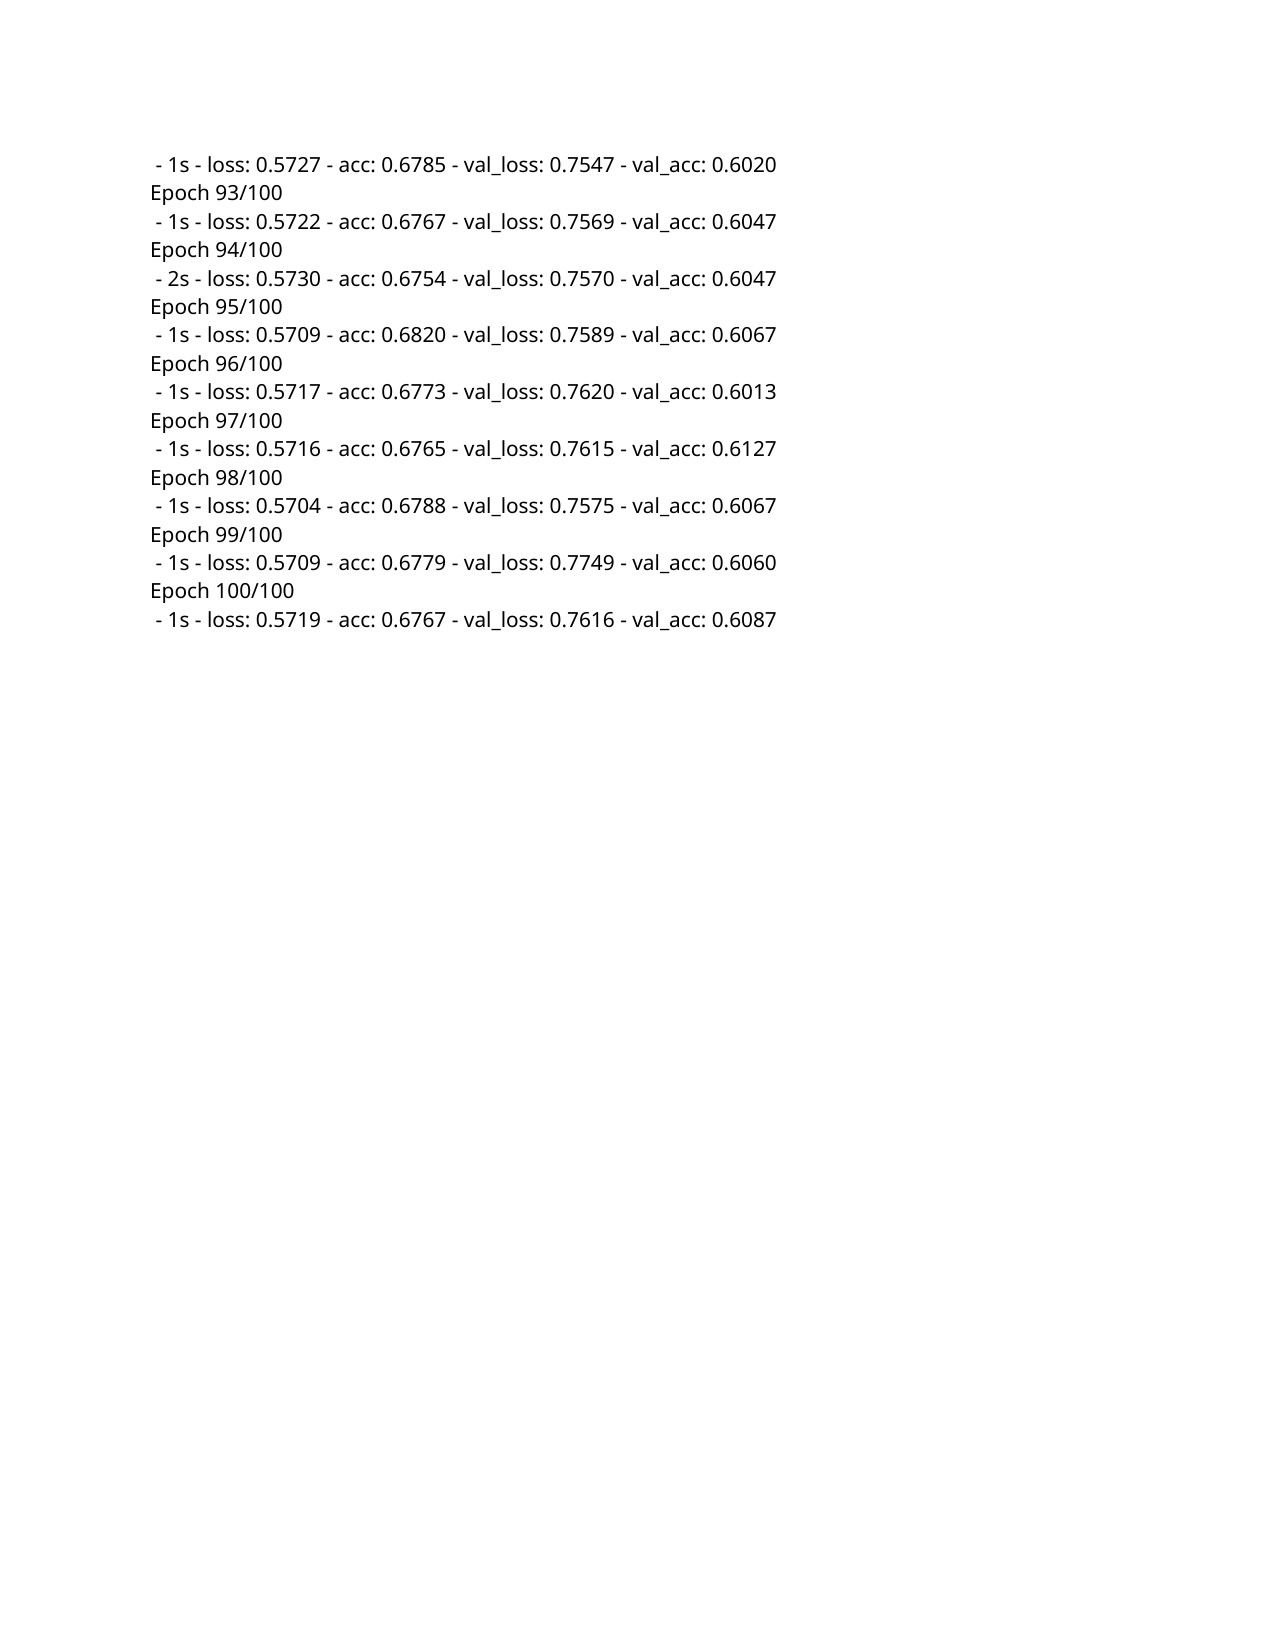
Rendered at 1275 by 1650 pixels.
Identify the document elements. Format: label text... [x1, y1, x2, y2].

text - 1s - loss: 0.5709 - acc: 0.6779 - val_loss: 0.7749 - val_acc: 0.6060 [150, 548, 1125, 577]
text - 1s - loss: 0.5727 - acc: 0.6785 - val_loss: 0.7547 - val_acc: 0.6020 [150, 150, 1125, 178]
text Epoch 93/100 [150, 178, 1125, 207]
text Epoch 95/100 [150, 292, 1125, 321]
text - 1s - loss: 0.5709 - acc: 0.6820 - val_loss: 0.7589 - val_acc: 0.6067 [150, 321, 1125, 349]
text Epoch 100/100 [150, 577, 1125, 605]
text Epoch 97/100 [150, 406, 1125, 434]
text - 2s - loss: 0.5730 - acc: 0.6754 - val_loss: 0.7570 - val_acc: 0.6047 [150, 264, 1125, 292]
text - 1s - loss: 0.5716 - acc: 0.6765 - val_loss: 0.7615 - val_acc: 0.6127 [150, 434, 1125, 463]
text Epoch 98/100 [150, 463, 1125, 491]
text - 1s - loss: 0.5722 - acc: 0.6767 - val_loss: 0.7569 - val_acc: 0.6047 [150, 207, 1125, 235]
text - 1s - loss: 0.5719 - acc: 0.6767 - val_loss: 0.7616 - val_acc: 0.6087 [150, 605, 1125, 633]
text - 1s - loss: 0.5704 - acc: 0.6788 - val_loss: 0.7575 - val_acc: 0.6067 [150, 491, 1125, 520]
text - 1s - loss: 0.5717 - acc: 0.6773 - val_loss: 0.7620 - val_acc: 0.6013 [150, 377, 1125, 406]
text Epoch 94/100 [150, 235, 1125, 264]
text Epoch 96/100 [150, 349, 1125, 377]
text Epoch 99/100 [150, 520, 1125, 548]
